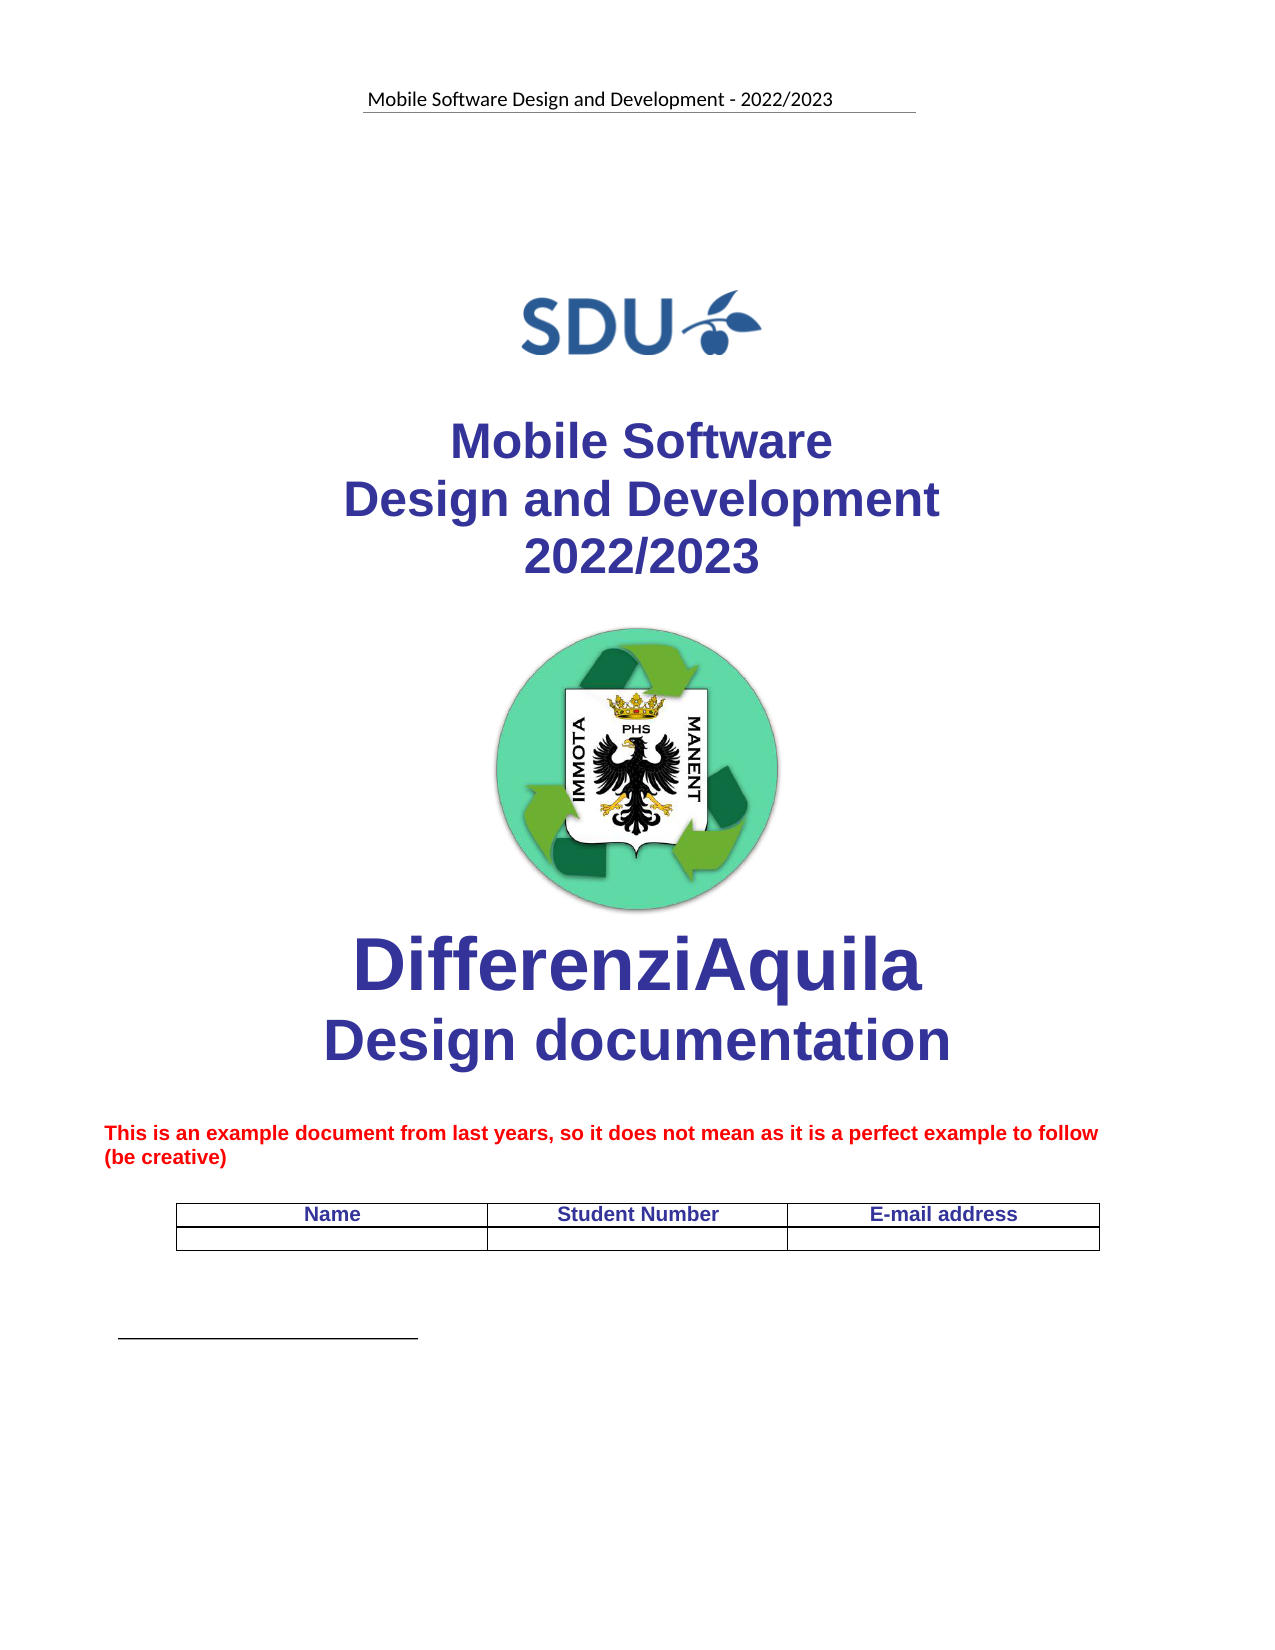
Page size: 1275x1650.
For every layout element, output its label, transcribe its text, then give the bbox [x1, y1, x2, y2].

picture [491, 624, 783, 916]
table_cell [488, 1228, 787, 1250]
text 2022/2023 [104, 527, 1179, 584]
title DifferenziAquila [166, 626, 1109, 1006]
text Mobile Software [104, 412, 1179, 469]
table_header Student Number [488, 1204, 787, 1226]
text Design documentation [166, 1006, 1109, 1073]
table_header E-mail address [788, 1204, 1099, 1226]
table_cell [177, 1228, 487, 1250]
table_cell [788, 1228, 1099, 1250]
text (be creative) [104, 1145, 1179, 1169]
table_header Name [177, 1204, 487, 1226]
text This is an example document from last years, so it does not mean as it is a perfect example to follow [104, 1121, 1179, 1145]
text Design and Development [104, 469, 1179, 527]
